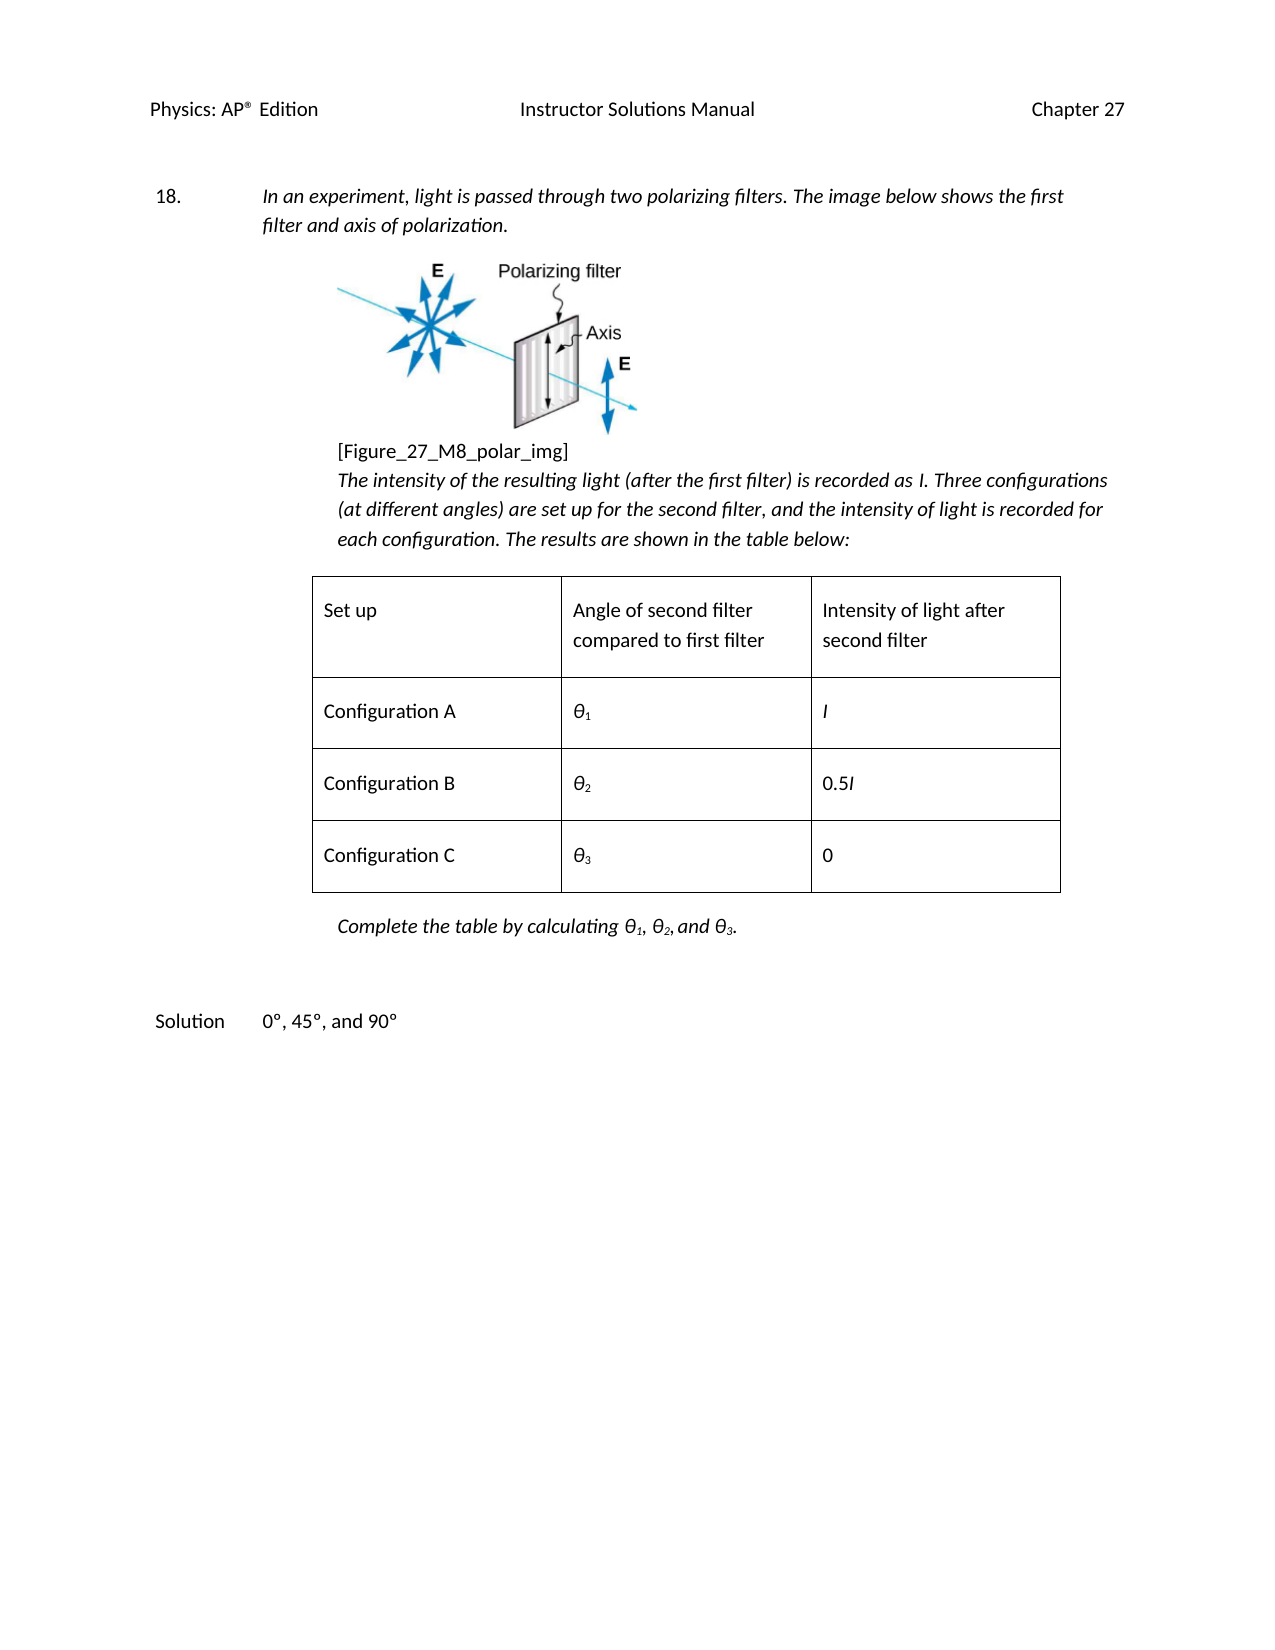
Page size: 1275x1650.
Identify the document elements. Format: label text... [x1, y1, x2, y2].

picture [337, 262, 638, 435]
table_cell In an experiment, light is passed through two polarizing filters. The image below shows the first filter and axis of polarization. [Figure_27_M8_polar_img] The intensity of the resulting light (after the first filter) is recorded as I. Three configurations (at different angles) are set up for the second filter, and the intensity of light is recorded for each configuration. The results are shown in the table below: Complete the table by calculating θ1, θ2, and θ3. [250, 150, 1122, 975]
table_cell Solution [143, 975, 250, 1070]
table_cell 0º, 45º, and 90º [250, 975, 1122, 1070]
table_cell 18. [143, 150, 250, 975]
